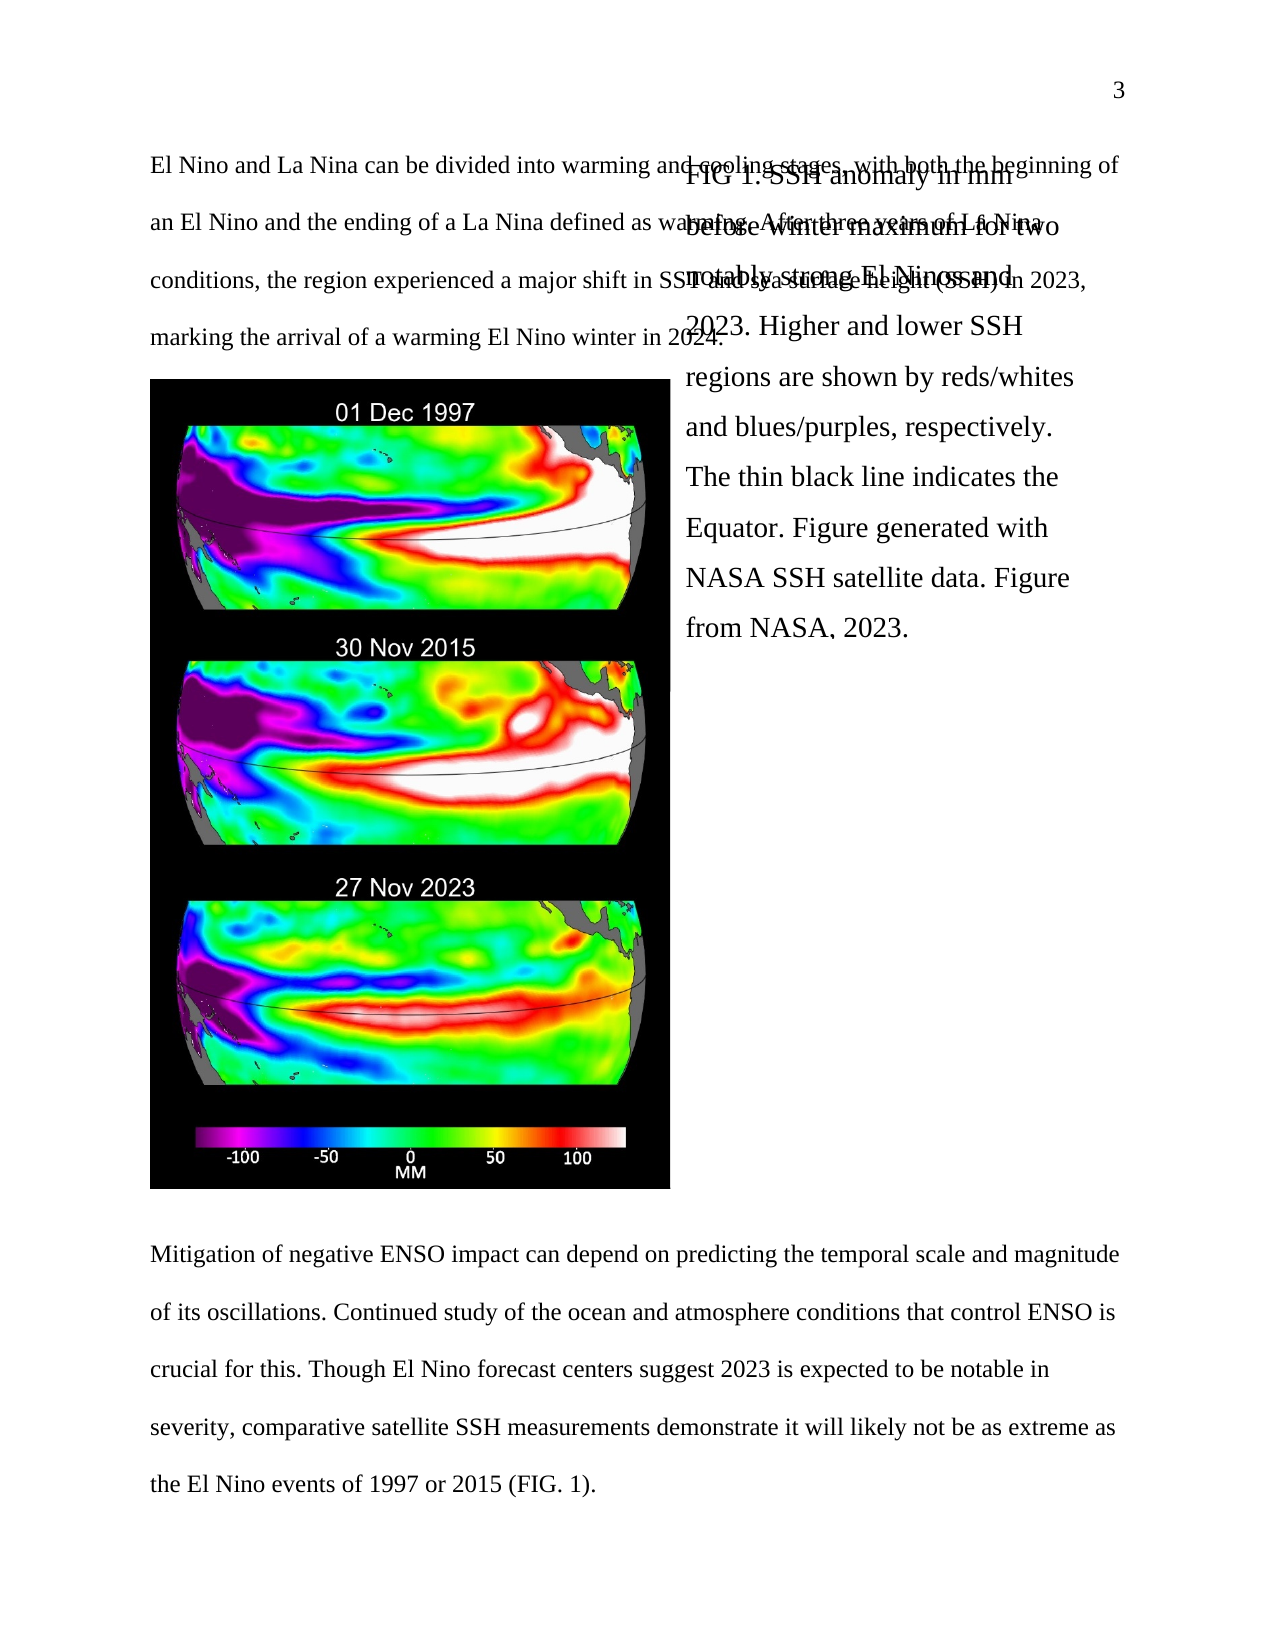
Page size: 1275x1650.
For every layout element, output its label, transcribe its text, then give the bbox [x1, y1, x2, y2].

picture [150, 379, 671, 1189]
text Mitigation of negative ENSO impact can depend on predicting the temporal scale and magnitude of its oscillations. Continued study of the ocean and atmosphere conditions that control ENSO is crucial for this. Though El Nino forecast centers suggest 2023 is expected to be notable in severity, comparative satellite SSH measurements demonstrate it will likely not be as extreme as the El Nino events of 1997 or 2015 (FIG. 1). [150, 1239, 1125, 1498]
